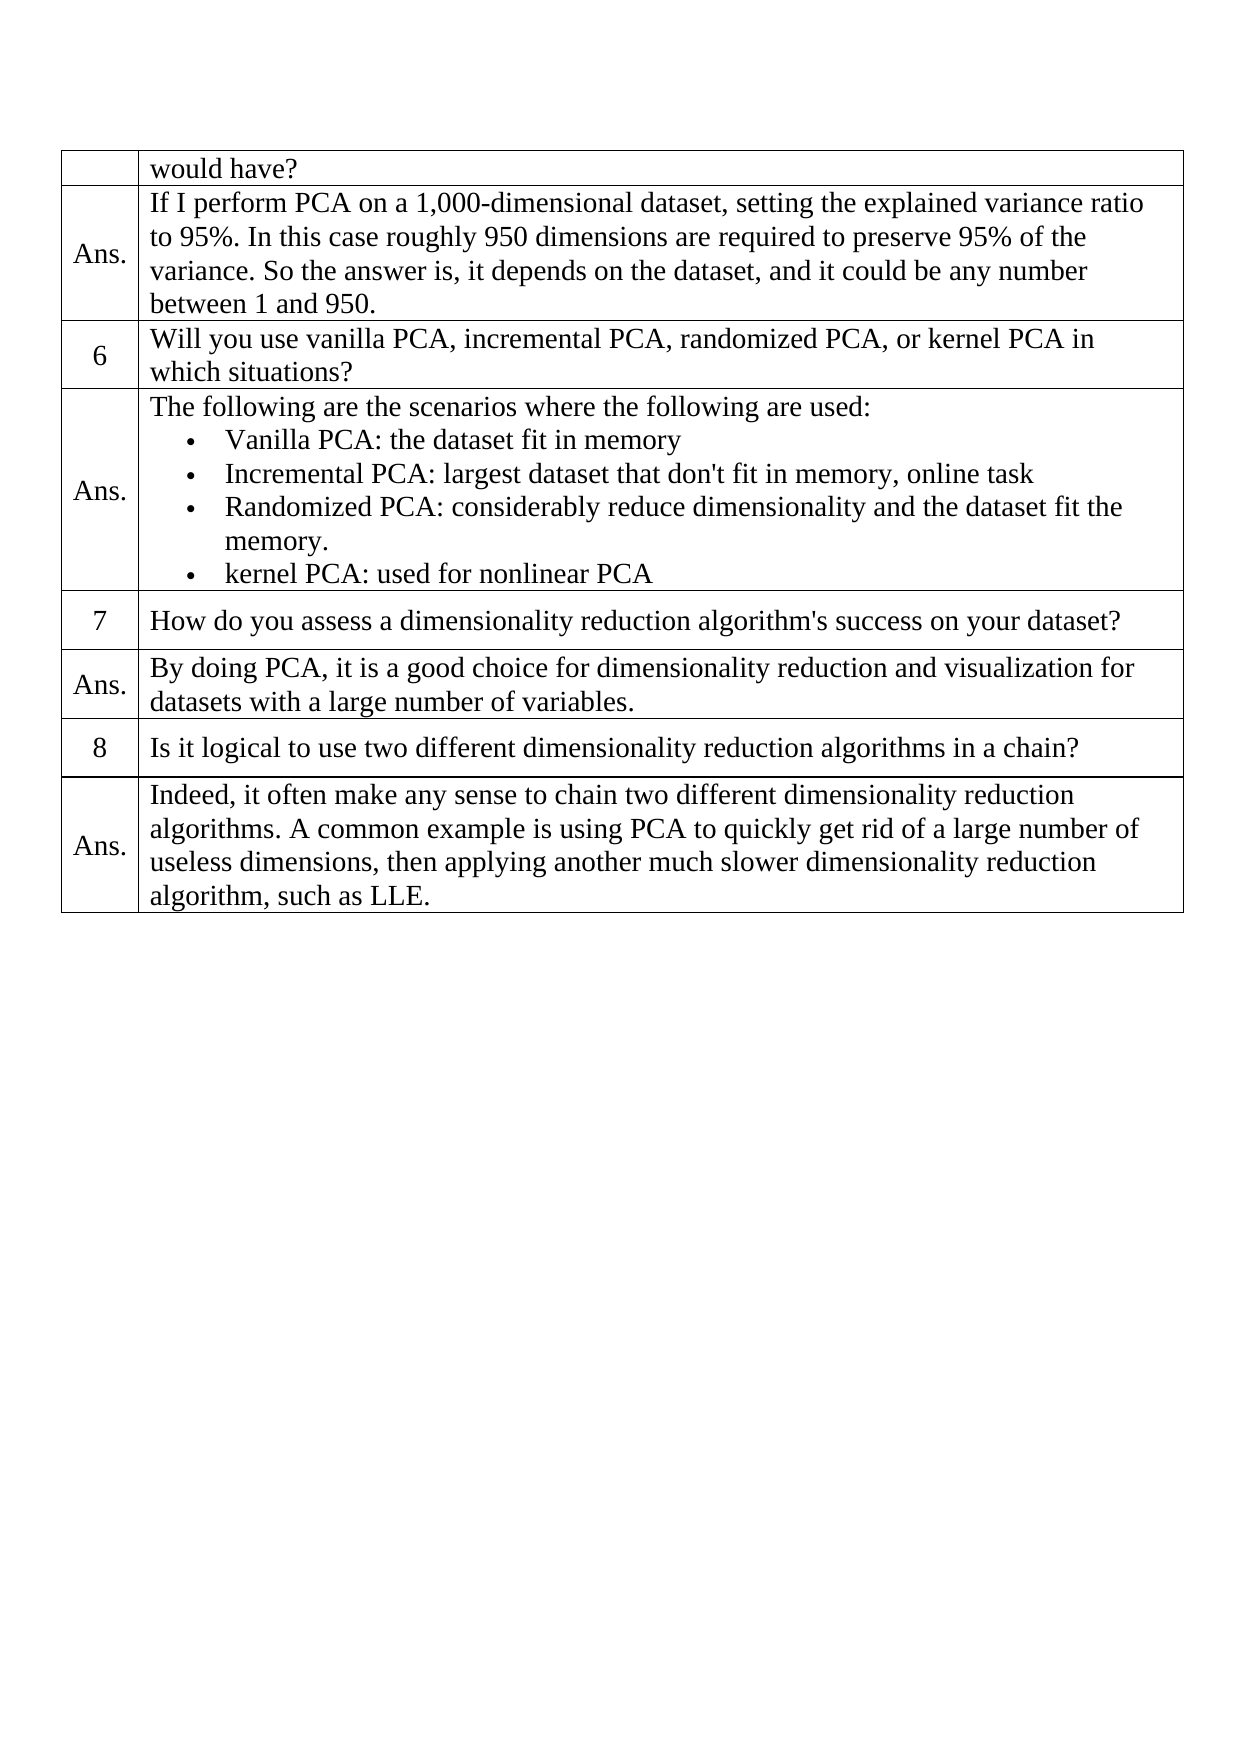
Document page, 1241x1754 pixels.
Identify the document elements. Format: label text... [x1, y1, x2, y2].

table_cell 8 [62, 719, 138, 776]
table_cell The following are the scenarios where the following are used: Vanilla PCA: the dataset fit in memory Incremental PCA: largest dataset that don't fit in memory, online task Randomized PCA: considerably reduce dimensionality and the dataset fit the memory. kernel PCA: used for nonlinear PCA [139, 389, 1183, 590]
table_cell Ans. [62, 389, 138, 590]
table_cell How do you assess a dimensionality reduction algorithm's success on your dataset? [139, 591, 1183, 649]
table_cell Is it logical to use two different dimensionality reduction algorithms in a chain? [139, 719, 1183, 776]
table_cell 7 [62, 591, 138, 649]
table_cell 6 [62, 321, 138, 388]
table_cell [139, 151, 1183, 184]
table_cell Indeed, it often make any sense to chain two different dimensionality reduction algorithms. A common example is using PCA to quickly get rid of a large number of useless dimensions, then applying another much slower dimensionality reduction algorithm, such as LLE. [139, 778, 1183, 912]
table_cell Will you use vanilla PCA, incremental PCA, randomized PCA, or kernel PCA in which situations? [139, 321, 1183, 388]
table_cell If I perform PCA on a 1,000-dimensional dataset, setting the explained variance ratio to 95%. In this case roughly 950 dimensions are required to preserve 95% of the variance. So the answer is, it depends on the dataset, and it could be any number between 1 and 950. [139, 186, 1183, 320]
table_cell Ans. [62, 650, 138, 717]
table_cell By doing PCA, it is a good choice for dimensionality reduction and visualization for datasets with a large number of variables. [139, 650, 1183, 717]
table_cell Ans. [62, 778, 138, 912]
table_cell Ans. [62, 186, 138, 320]
table_cell 5 [62, 151, 138, 184]
